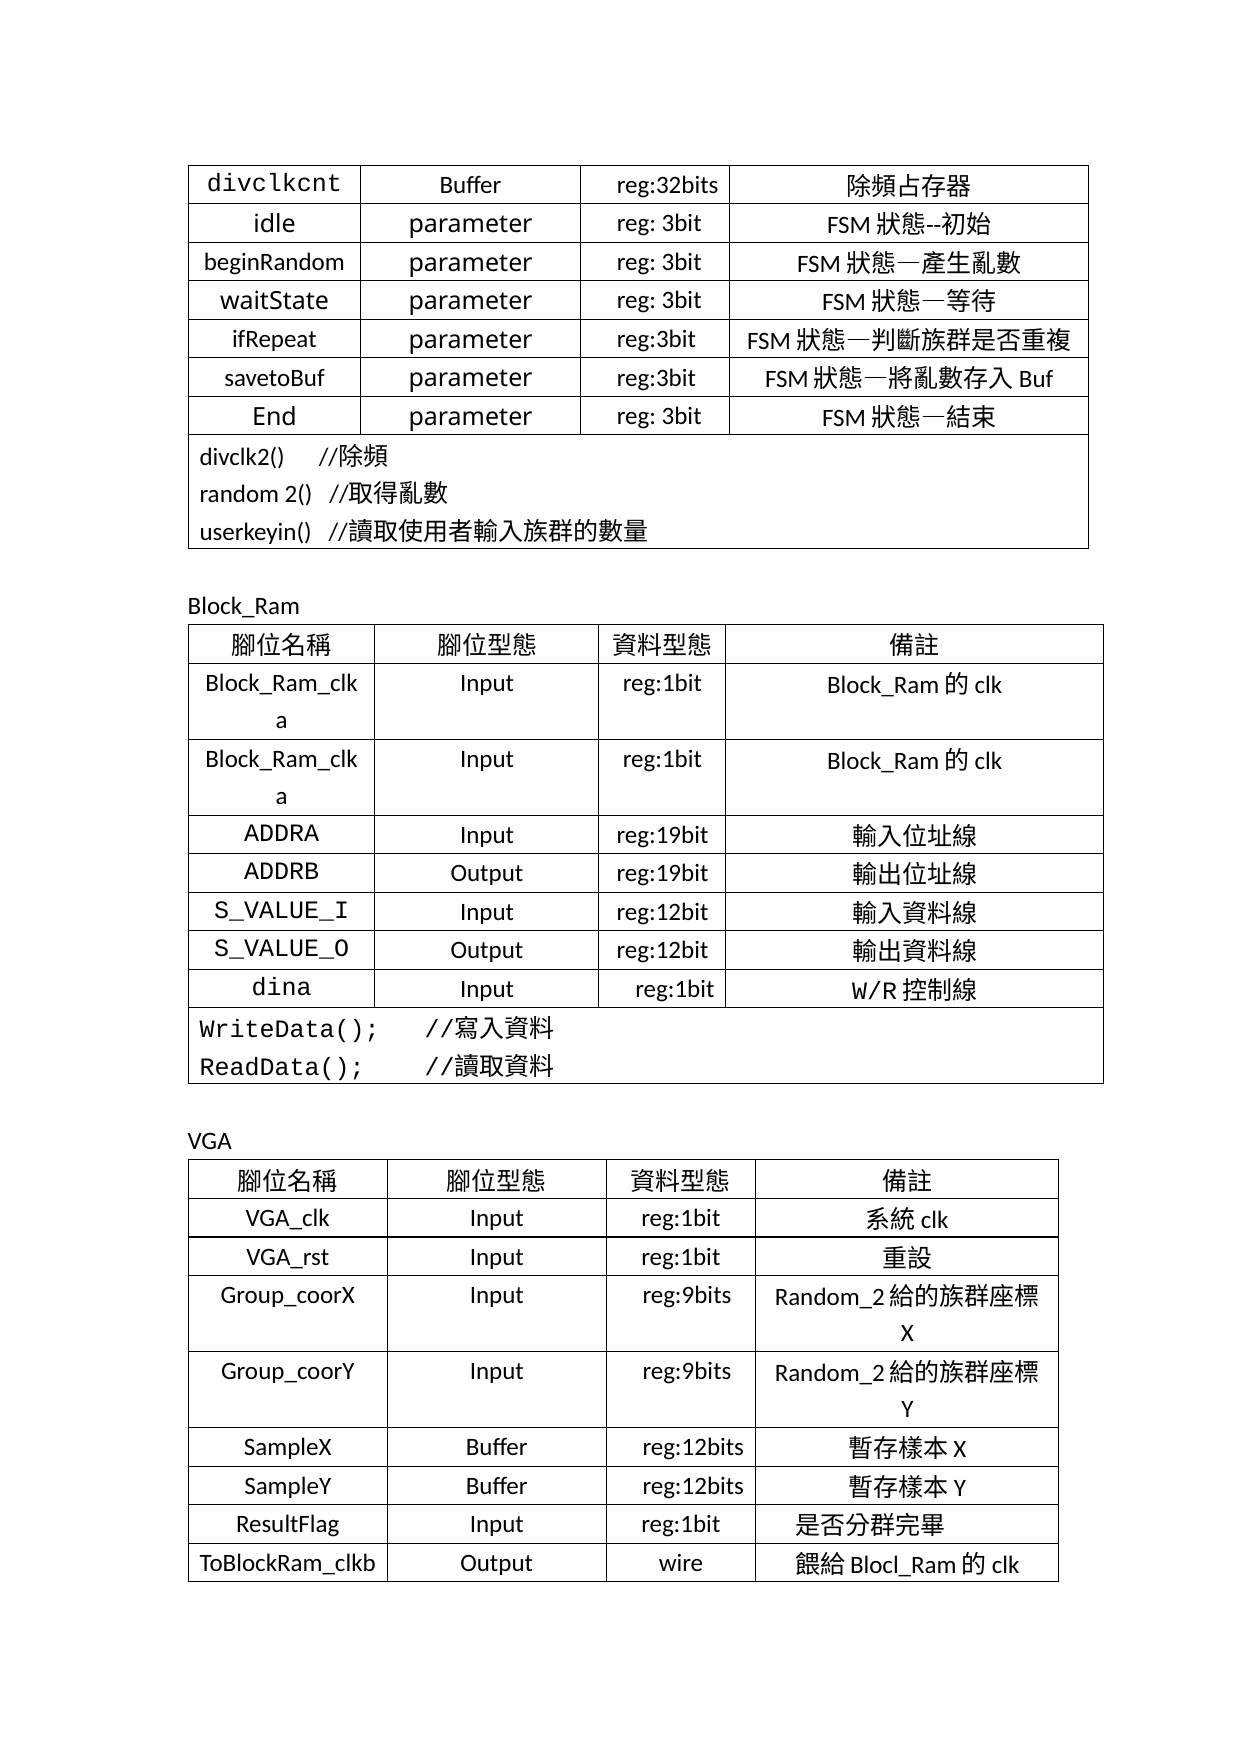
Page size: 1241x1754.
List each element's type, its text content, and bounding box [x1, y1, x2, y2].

table_cell reg:1bit [599, 740, 725, 814]
table_header 腳位型態 [388, 1160, 606, 1198]
table_cell wire [607, 1544, 755, 1581]
table_cell Input [388, 1238, 606, 1275]
table_cell Input [388, 1505, 606, 1543]
table_cell Output [388, 1544, 606, 1581]
table_cell reg:32bits [581, 166, 729, 203]
table_cell W/R控制線 [726, 970, 1103, 1007]
table_cell 重設 [756, 1238, 1058, 1275]
table_cell VGA_clk [189, 1199, 387, 1236]
table_cell FSM狀態—判斷族群是否重複 [730, 320, 1088, 357]
table_cell reg:1bit [599, 664, 725, 738]
table_cell 輸出位址線 [726, 854, 1103, 892]
table_cell Block_Ram_clka [189, 664, 374, 738]
table_cell parameter [361, 243, 580, 280]
table_cell Input [375, 970, 598, 1007]
table_cell dina [189, 970, 374, 1007]
table_cell waitState [189, 281, 360, 319]
table_cell ADDRA [189, 816, 374, 853]
table_cell Buffer [361, 166, 580, 203]
table_header 腳位名稱 [189, 625, 374, 662]
table_cell 暫存樣本X [756, 1428, 1058, 1466]
table_cell Block_Ram的clk [726, 664, 1103, 738]
table_cell Output [375, 931, 598, 969]
table_cell reg:19bit [599, 816, 725, 853]
table_cell Input [375, 816, 598, 853]
table_cell reg:1bit [607, 1199, 755, 1236]
text VGA [187, 1122, 1053, 1159]
table_cell ADDRB [189, 854, 374, 892]
table_cell divclk2() //除頻 random 2() //取得亂數 userkeyin() //讀取使用者輸入族群的數量 [189, 435, 1088, 548]
table_cell parameter [361, 281, 580, 319]
table_cell reg:12bits [607, 1467, 755, 1504]
table_cell Buffer [388, 1428, 606, 1466]
table_cell reg:19bit [599, 854, 725, 892]
table_cell reg:1bit [599, 970, 725, 1007]
table_cell VGA_rst [189, 1238, 387, 1275]
table_cell 是否分群完畢 [756, 1505, 1058, 1543]
table_header 備註 [756, 1160, 1058, 1198]
table_cell Input [388, 1199, 606, 1236]
table_cell Random_2給的族群座標Y [756, 1352, 1058, 1427]
table_cell Input [375, 664, 598, 738]
table_cell reg: 3bit [581, 397, 729, 434]
text Block_Ram [187, 586, 1053, 624]
table_cell reg:9bits [607, 1352, 755, 1427]
table_cell reg: 3bit [581, 243, 729, 280]
table_cell reg:1bit [607, 1238, 755, 1275]
table_header 腳位型態 [375, 625, 598, 662]
table_cell S_VALUE_I [189, 893, 374, 930]
table_cell SampleY [189, 1467, 387, 1504]
table_header 資料型態 [607, 1160, 755, 1198]
table_cell Block_Ram_clka [189, 740, 374, 814]
table_cell reg:1bit [607, 1505, 755, 1543]
table_cell End [189, 397, 360, 434]
table_cell 系統clk [756, 1199, 1058, 1236]
table_cell reg:3bit [581, 358, 729, 396]
table_cell FSM狀態—等待 [730, 281, 1088, 319]
table_cell parameter [361, 204, 580, 242]
table_cell reg:12bit [599, 893, 725, 930]
table_cell S_VALUE_O [189, 931, 374, 969]
table_cell 輸入資料線 [726, 893, 1103, 930]
table_cell 餵給Blocl_Ram的clk [756, 1544, 1058, 1581]
table_cell Random_2給的族群座標X [756, 1276, 1058, 1351]
table_cell savetoBuf [189, 358, 360, 396]
table_cell reg: 3bit [581, 281, 729, 319]
table_cell reg: 3bit [581, 204, 729, 242]
table_cell FSM狀態--初始 [730, 204, 1088, 242]
table_cell reg:3bit [581, 320, 729, 357]
table_cell idle [189, 204, 360, 242]
table_cell ToBlockRam_clkb [189, 1544, 387, 1581]
table_cell 輸入位址線 [726, 816, 1103, 853]
table_cell FSM狀態—將亂數存入Buf [730, 358, 1088, 396]
table_cell 除頻占存器 [730, 166, 1088, 203]
table_cell ResultFlag [189, 1505, 387, 1543]
table_cell 輸出資料線 [726, 931, 1103, 969]
table_header 備註 [726, 625, 1103, 662]
table_cell parameter [361, 397, 580, 434]
table_cell Group_coorX [189, 1276, 387, 1351]
table_cell FSM狀態—產生亂數 [730, 243, 1088, 280]
table_cell Buffer [388, 1467, 606, 1504]
table_cell parameter [361, 358, 580, 396]
table_cell FSM狀態—結束 [730, 397, 1088, 434]
table_cell beginRandom [189, 243, 360, 280]
table_cell WriteData(); //寫入資料 ReadData(); //讀取資料 [189, 1008, 1103, 1083]
table_cell Input [388, 1276, 606, 1351]
table_cell Group_coorY [189, 1352, 387, 1427]
table_cell divclkcnt [189, 166, 360, 203]
table_cell Input [388, 1352, 606, 1427]
table_cell ifRepeat [189, 320, 360, 357]
table_header 資料型態 [599, 625, 725, 662]
table_cell reg:9bits [607, 1276, 755, 1351]
table_cell reg:12bits [607, 1428, 755, 1466]
table_cell Input [375, 740, 598, 814]
table_cell Output [375, 854, 598, 892]
table_cell Input [375, 893, 598, 930]
table_cell reg:12bit [599, 931, 725, 969]
table_cell Block_Ram的clk [726, 740, 1103, 814]
table_cell parameter [361, 320, 580, 357]
table_cell SampleX [189, 1428, 387, 1466]
table_cell 暫存樣本Y [756, 1467, 1058, 1504]
table_header 腳位名稱 [189, 1160, 387, 1198]
